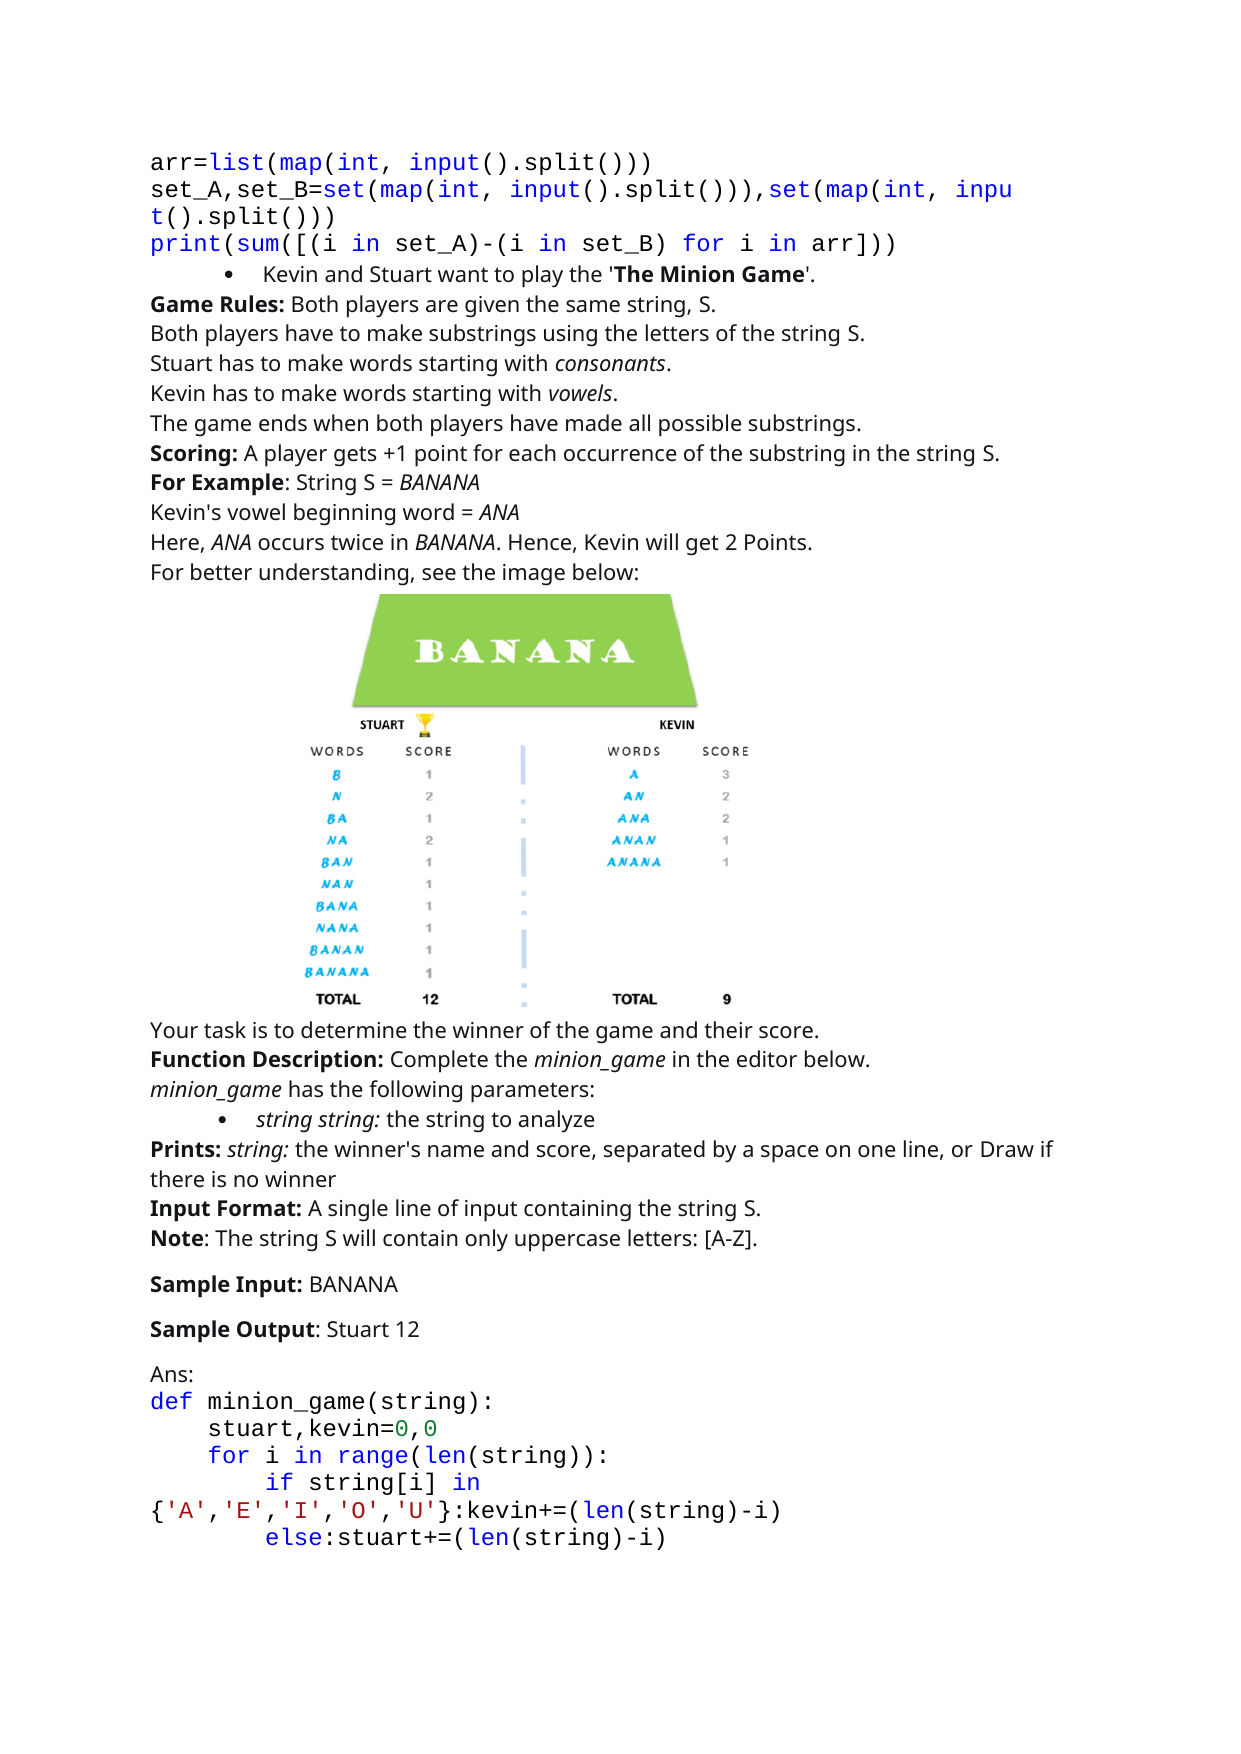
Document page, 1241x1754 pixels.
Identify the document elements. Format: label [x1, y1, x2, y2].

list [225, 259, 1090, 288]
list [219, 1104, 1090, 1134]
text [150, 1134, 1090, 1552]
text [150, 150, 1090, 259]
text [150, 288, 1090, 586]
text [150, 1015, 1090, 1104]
picture [150, 594, 878, 1007]
